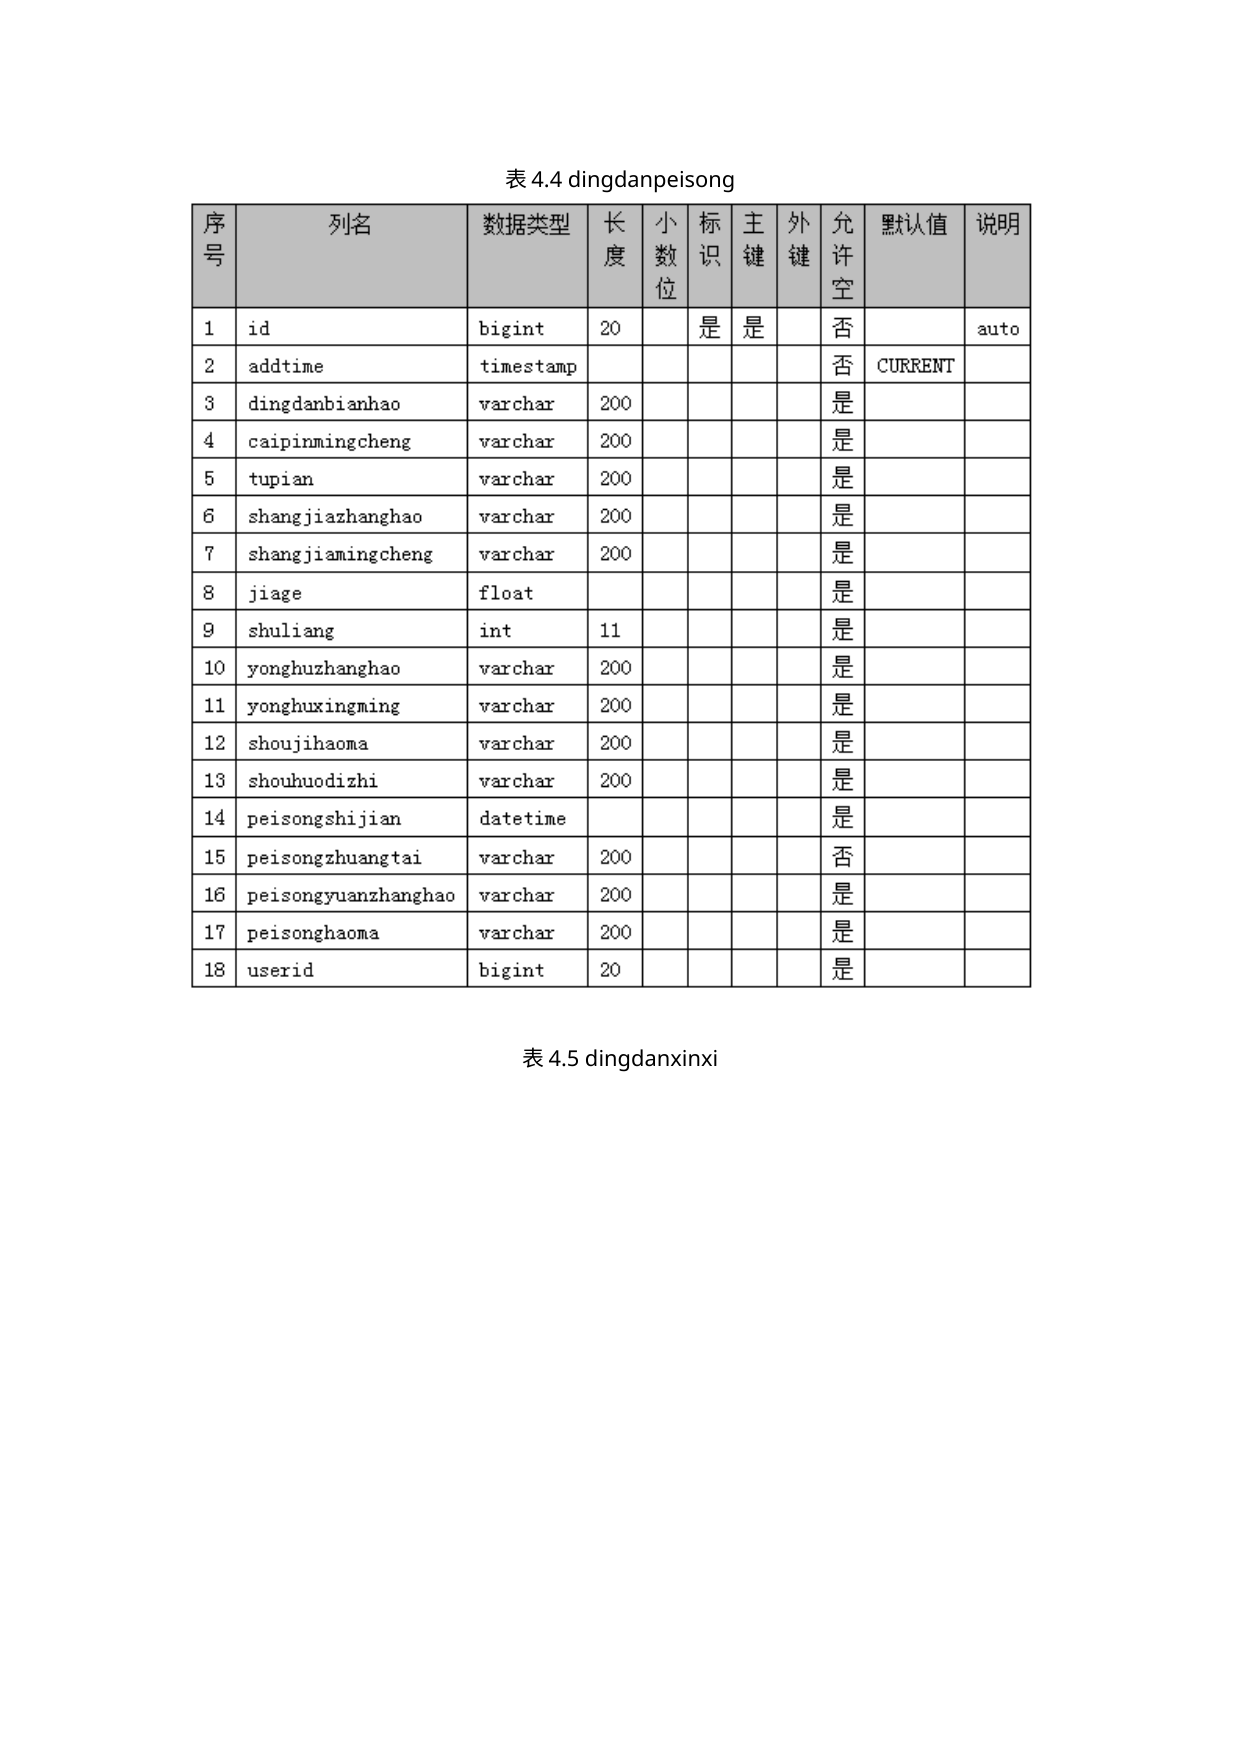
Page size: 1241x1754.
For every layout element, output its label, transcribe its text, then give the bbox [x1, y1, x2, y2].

text 表4.4 dingdanpeisong [187, 162, 1053, 194]
text 表4.5 dingdanxinxi [187, 1040, 1053, 1073]
picture [187, 196, 1044, 991]
